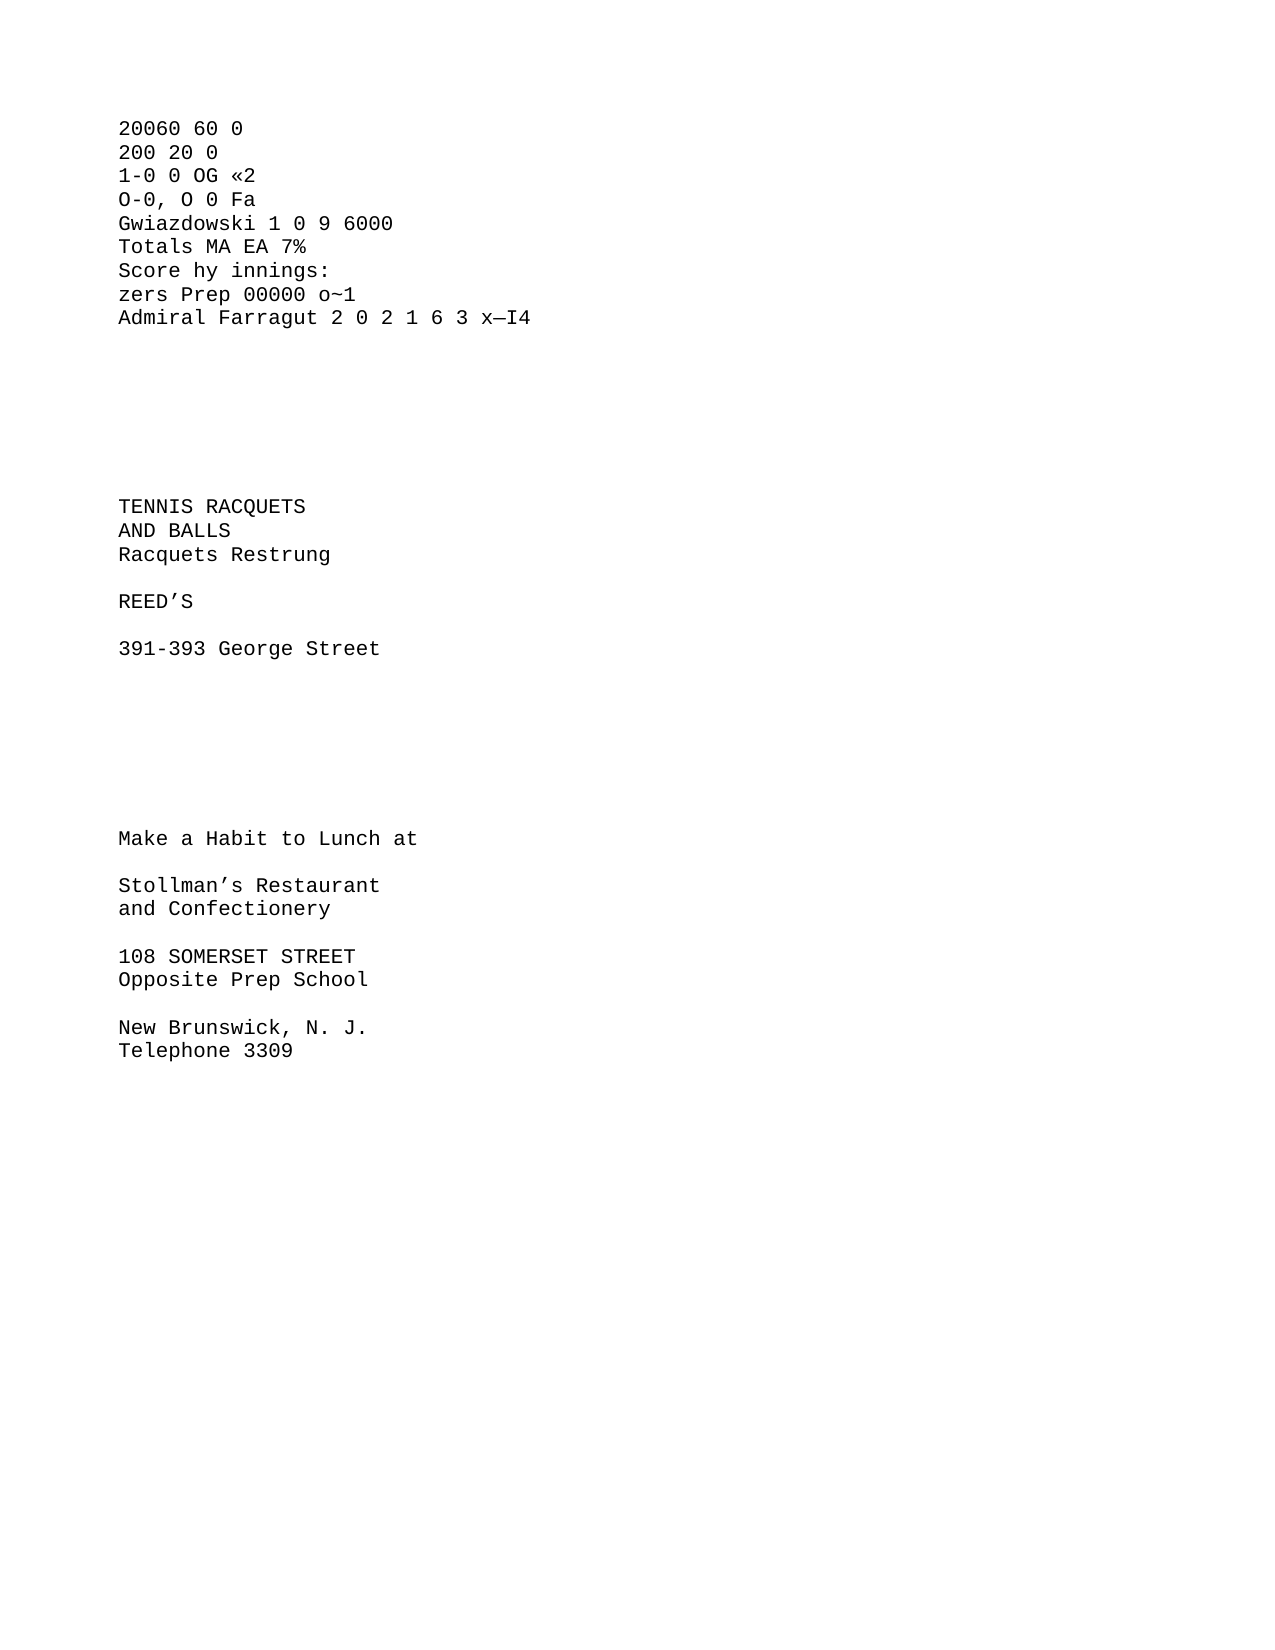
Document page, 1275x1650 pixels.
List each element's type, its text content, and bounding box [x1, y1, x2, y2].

text Gwiazdowski 1 0 9 6000 [118, 213, 1157, 236]
text O-0, O 0 Fa [118, 189, 1157, 213]
text 108 SOMERSET STREET [118, 946, 1157, 969]
text Score hy innings: [118, 260, 1157, 284]
text 391-393 George Street [118, 638, 1157, 662]
text Totals MA EA 7% [118, 236, 1157, 260]
text Make a Habit to Lunch at [118, 827, 1157, 851]
text 20060 60 0 [118, 118, 1157, 142]
text 1-0 0 OG «2 [118, 165, 1157, 189]
text New Brunswick, N. J. [118, 1017, 1157, 1040]
text Racquets Restrung [118, 544, 1157, 567]
text Opposite Prep School [118, 969, 1157, 993]
text TENNIS RACQUETS [118, 496, 1157, 520]
text Admiral Farragut 2 0 2 1 6 3 x—I4 [118, 307, 1157, 331]
text zers Prep 00000 o~1 [118, 284, 1157, 307]
text Stollman’s Restaurant [118, 875, 1157, 898]
text AND BALLS [118, 520, 1157, 544]
text Telephone 3309 [118, 1040, 1157, 1064]
text and Confectionery [118, 898, 1157, 922]
text REED’S [118, 591, 1157, 615]
text 200 20 0 [118, 142, 1157, 165]
